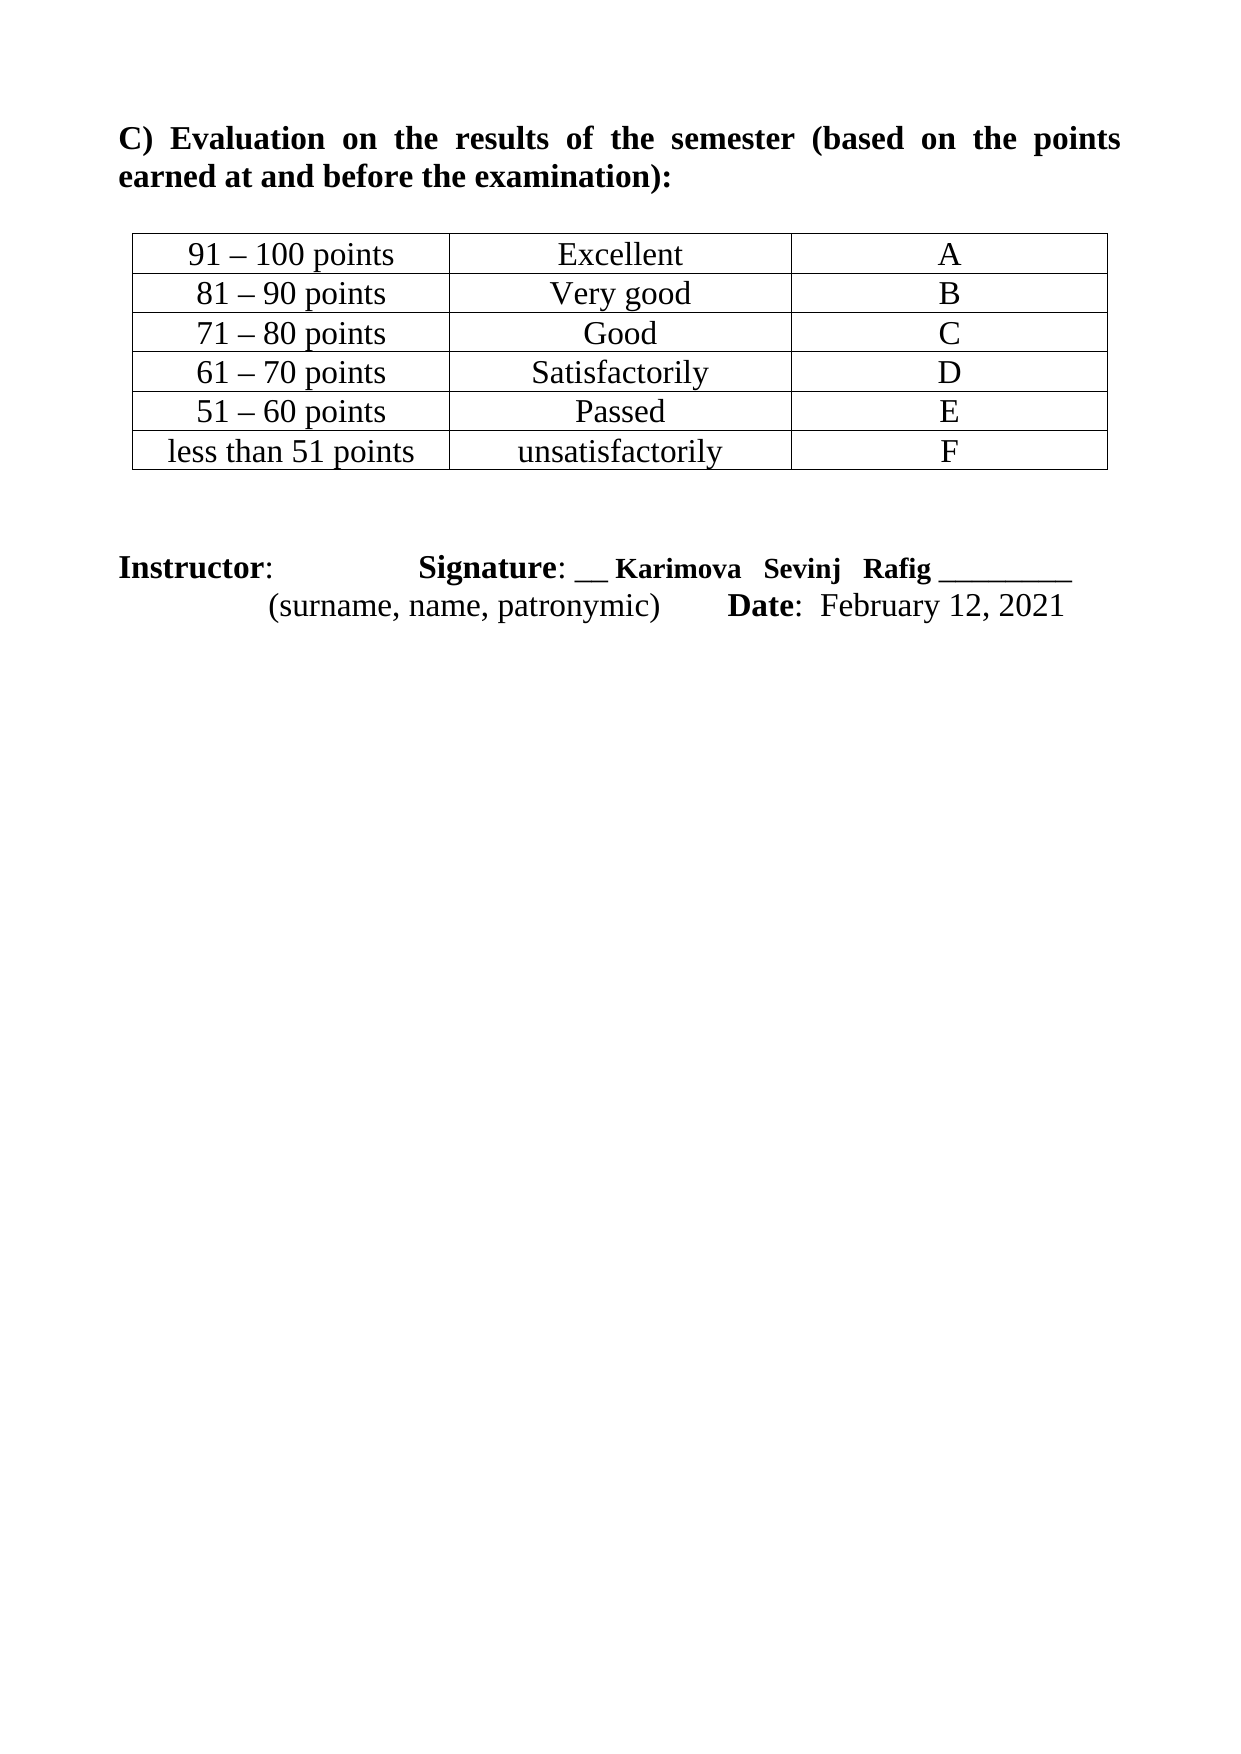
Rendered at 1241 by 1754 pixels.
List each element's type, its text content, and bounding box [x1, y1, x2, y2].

table_cell Very good [450, 274, 791, 312]
table_header A [792, 234, 1107, 272]
table_header Excellent [450, 234, 791, 272]
table_cell 61 – 70 points [133, 352, 449, 391]
table_cell B [792, 274, 1107, 312]
table_cell E [792, 392, 1107, 430]
table_cell Satisfactorily [450, 352, 791, 391]
table_cell unsatisfactorily [450, 431, 791, 469]
table_header 91 – 100 points [133, 234, 449, 272]
table_cell less than 51 points [133, 431, 449, 469]
table_cell 71 – 80 points [133, 313, 449, 351]
table_cell D [792, 352, 1107, 391]
table_cell 51 – 60 points [133, 392, 449, 430]
text (surname, name, patronymic) Date: February 12, 2021 [268, 585, 1122, 624]
table_cell F [792, 431, 1107, 469]
table_cell C [792, 313, 1107, 351]
table_cell Good [450, 313, 791, 351]
text Instructor: Signature: __ Karimova Sevinj Rafig ________ [118, 547, 1122, 585]
table_cell Passed [450, 392, 791, 430]
text C) Evaluation on the results of the semester (based on the points earned at and before the examination): [118, 118, 1122, 195]
table_cell 81 – 90 points [133, 274, 449, 312]
